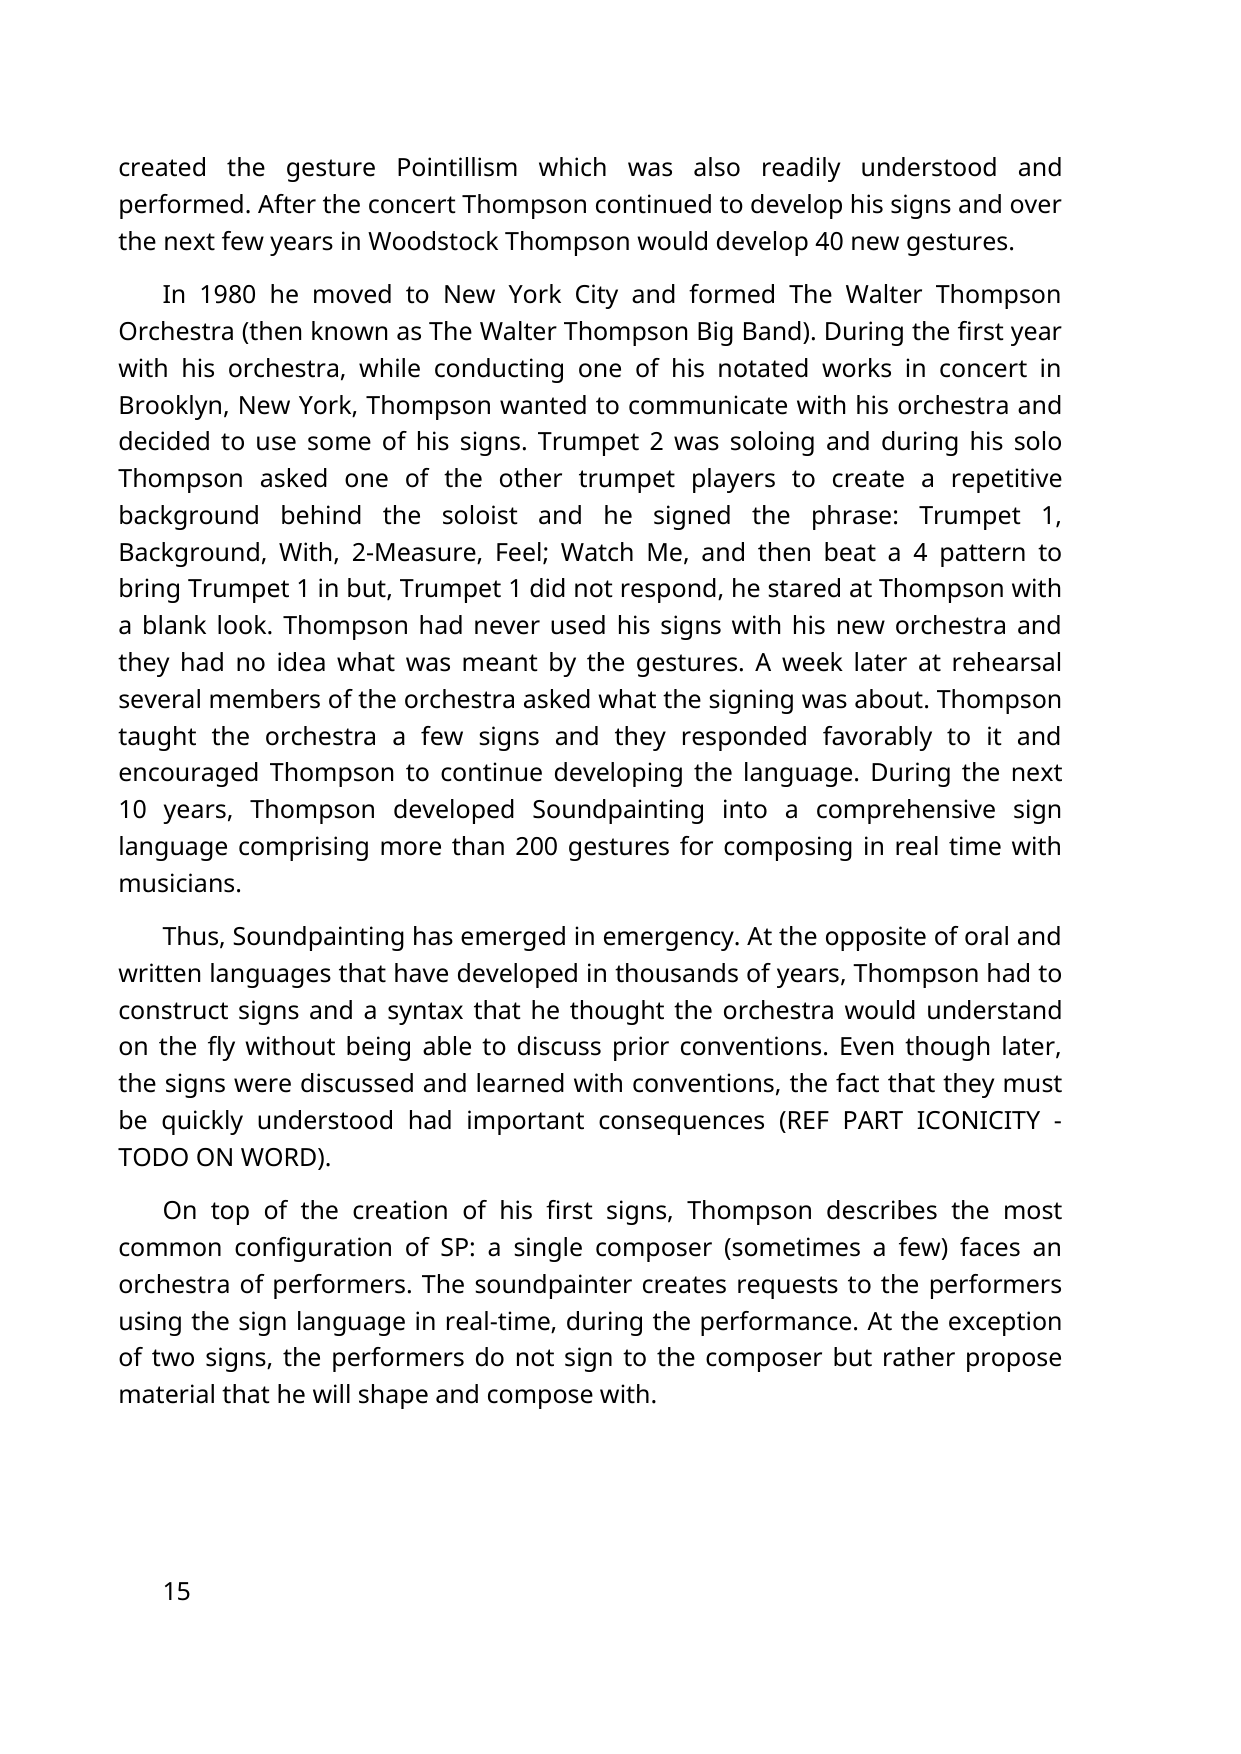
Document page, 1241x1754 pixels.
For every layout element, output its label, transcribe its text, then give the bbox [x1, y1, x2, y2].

text In 1980 he moved to New York City and formed The Walter Thompson Orchestra (then known as The Walter Thompson Big Band). During the first year with his orchestra, while conducting one of his notated works in concert in Brooklyn, New York, Thompson wanted to communicate with his orchestra and decided to use some of his signs. Trumpet 2 was soloing and during his solo Thompson asked one of the other trumpet players to create a repetitive background behind the soloist and he signed the phrase: Trumpet 1, Background, With, 2-Measure, Feel; Watch Me, and then beat a 4 pattern to bring Trumpet 1 in but, Trumpet 1 did not respond, he stared at Thompson with a blank look. Thompson had never used his signs with his new orchestra and they had no idea what was meant by the gestures. A week later at rehearsal several members of the orchestra asked what the signing was about. Thompson taught the orchestra a few signs and they responded favorably to it and encouraged Thompson to continue developing the language. During the next 10 years, Thompson developed Soundpainting into a comprehensive sign language comprising more than 200 gestures for composing in real time with musicians. [118, 277, 1063, 899]
text On top of the creation of his first signs, Thompson describes the most common configuration of SP: a single composer (sometimes a few) faces an orchestra of performers. The soundpainter creates requests to the performers using the sign language in real-time, during the performance. At the exception of two signs, the performers do not sign to the composer but rather propose material that he will shape and compose with. [118, 1193, 1063, 1411]
text Thus, Soundpainting has emerged in emergency. At the opposite of oral and written languages that have developed in thousands of years, Thompson had to construct signs and a syntax that he thought the orchestra would understand on the fly without being able to discuss prior conventions. Even though later, the signs were discussed and learned with conventions, the fact that they must be quickly understood had important consequences (REF PART ICONICITY - TODO ON WORD). [118, 919, 1063, 1173]
